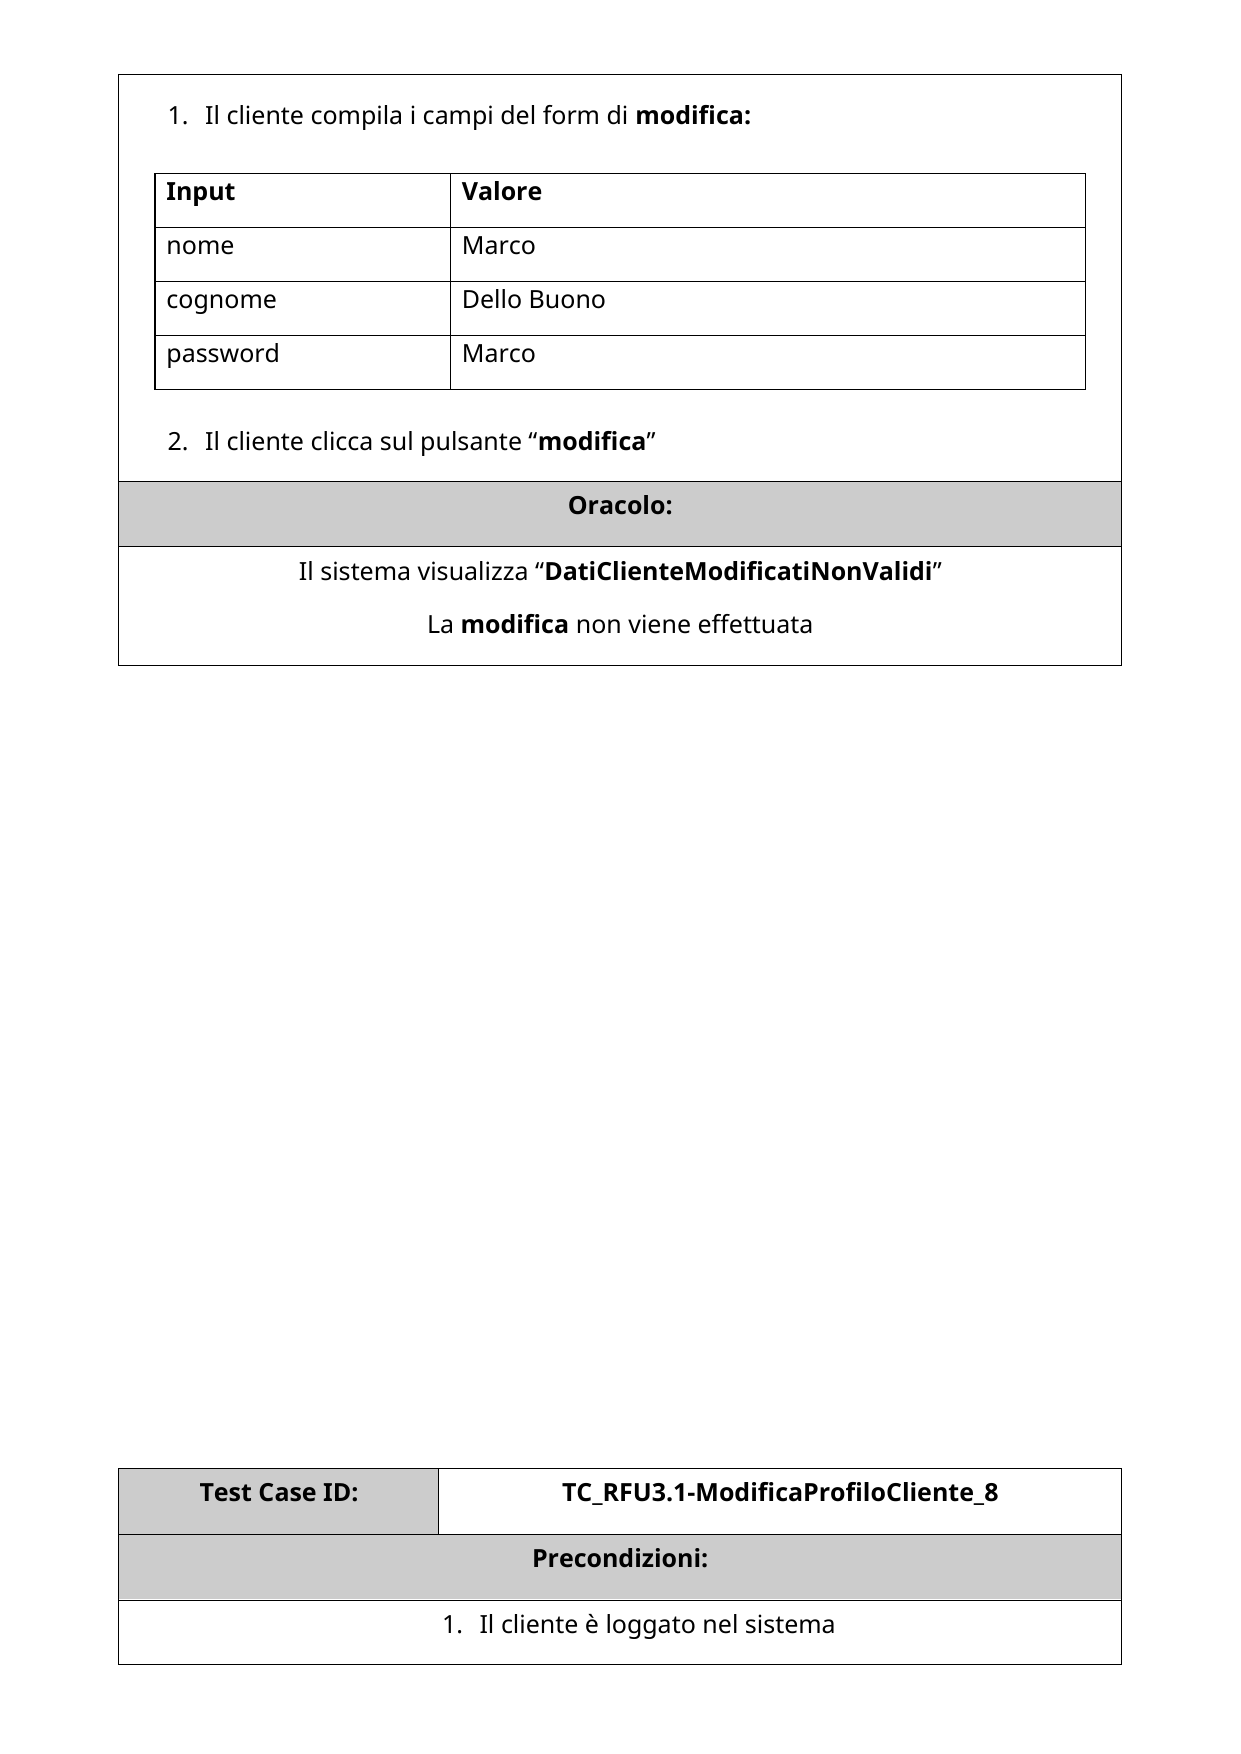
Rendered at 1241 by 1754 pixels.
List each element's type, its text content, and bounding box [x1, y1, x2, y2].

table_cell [119, 1601, 1121, 1664]
table_header Test Case ID: [119, 1469, 438, 1534]
table_header TC_RFU3.1-ModificaProfiloCliente_8 [439, 1469, 1121, 1534]
table_cell Precondizioni: [119, 1535, 1121, 1599]
table_cell Oracolo: [119, 482, 1121, 546]
table_cell Il cliente compila i campi del form di modifica: Il cliente clicca sul pulsante “modifica” [119, 75, 1121, 481]
table_cell Il sistema visualizza “DatiClienteModificatiNonValidi” La modifica non viene effettuata [119, 547, 1121, 665]
